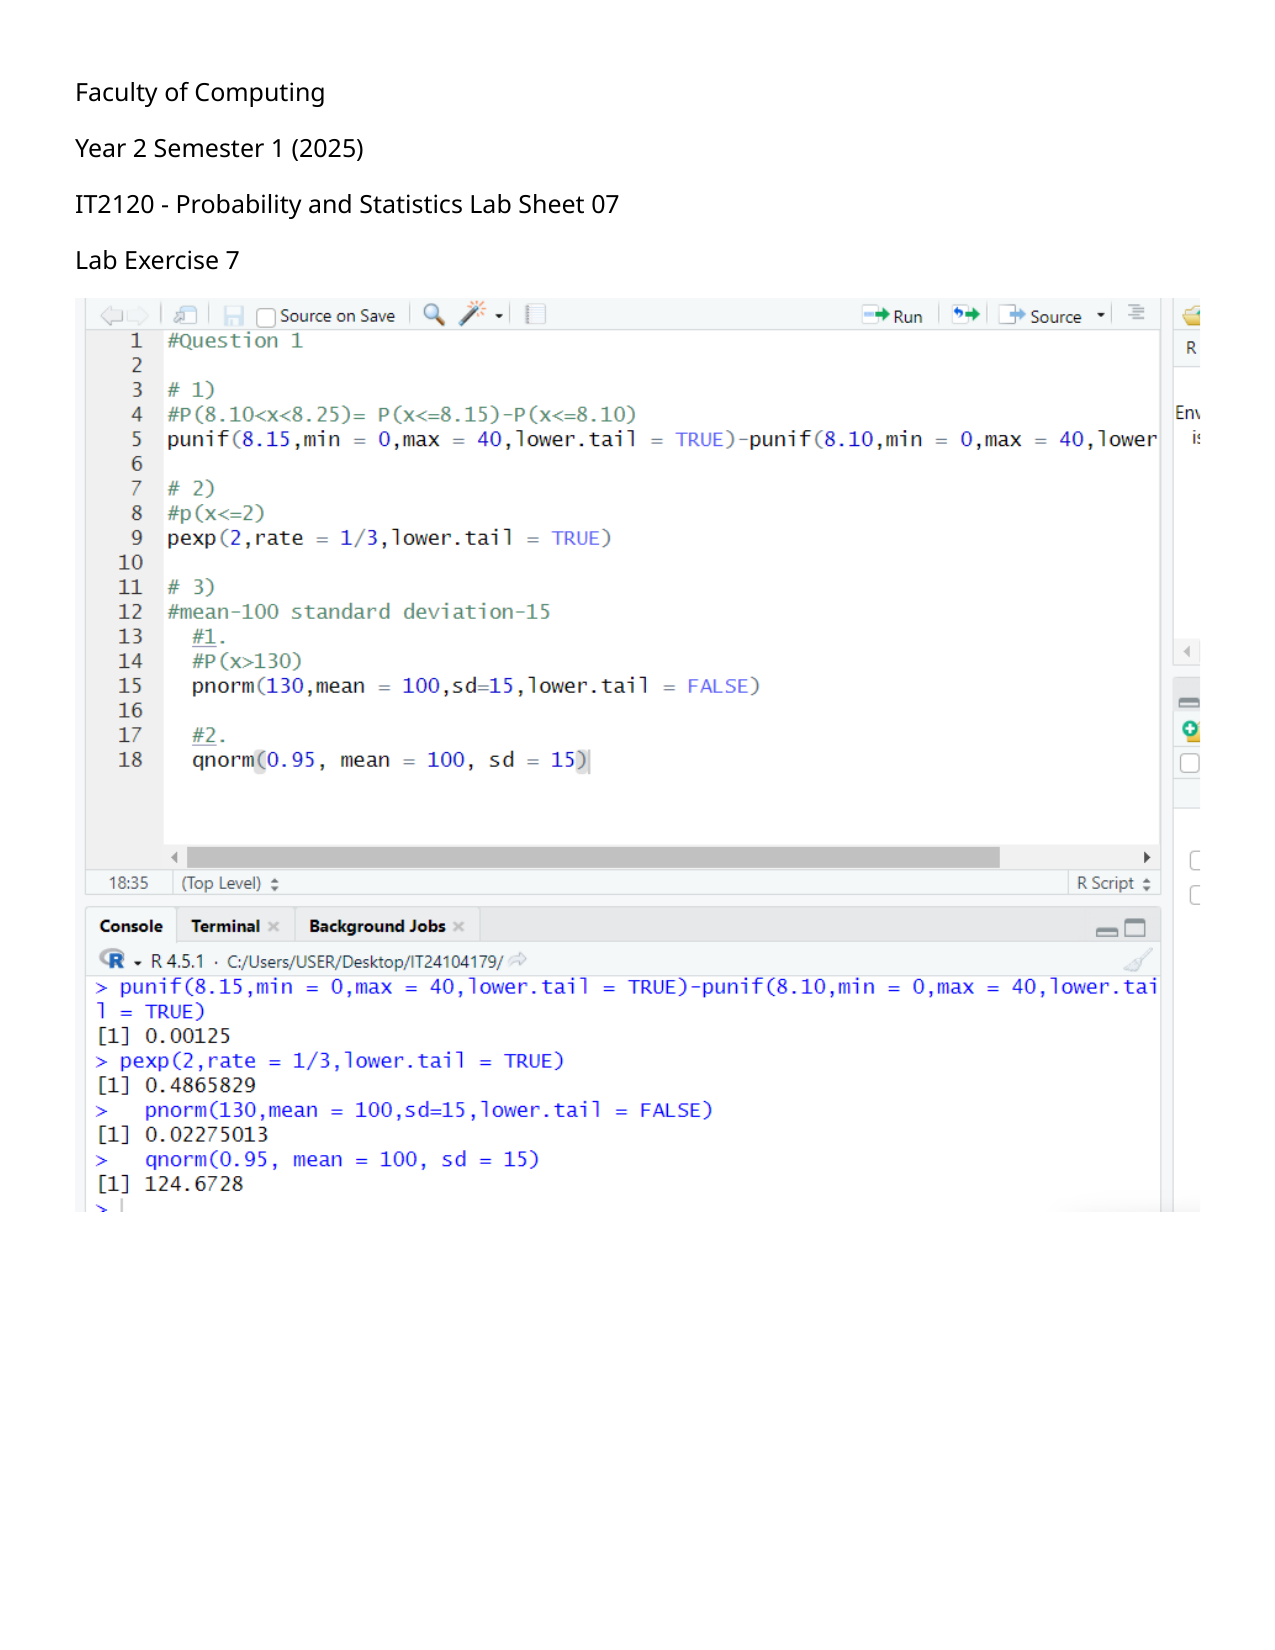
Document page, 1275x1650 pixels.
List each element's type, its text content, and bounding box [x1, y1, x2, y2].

text Faculty of Computing [75, 75, 1200, 109]
text IT2120 - Probability and Statistics Lab Sheet 07 [75, 187, 1200, 221]
picture [75, 298, 1200, 1212]
text Year 2 Semester 1 (2025) [75, 131, 1200, 165]
text Lab Exercise 7 [75, 242, 1200, 277]
